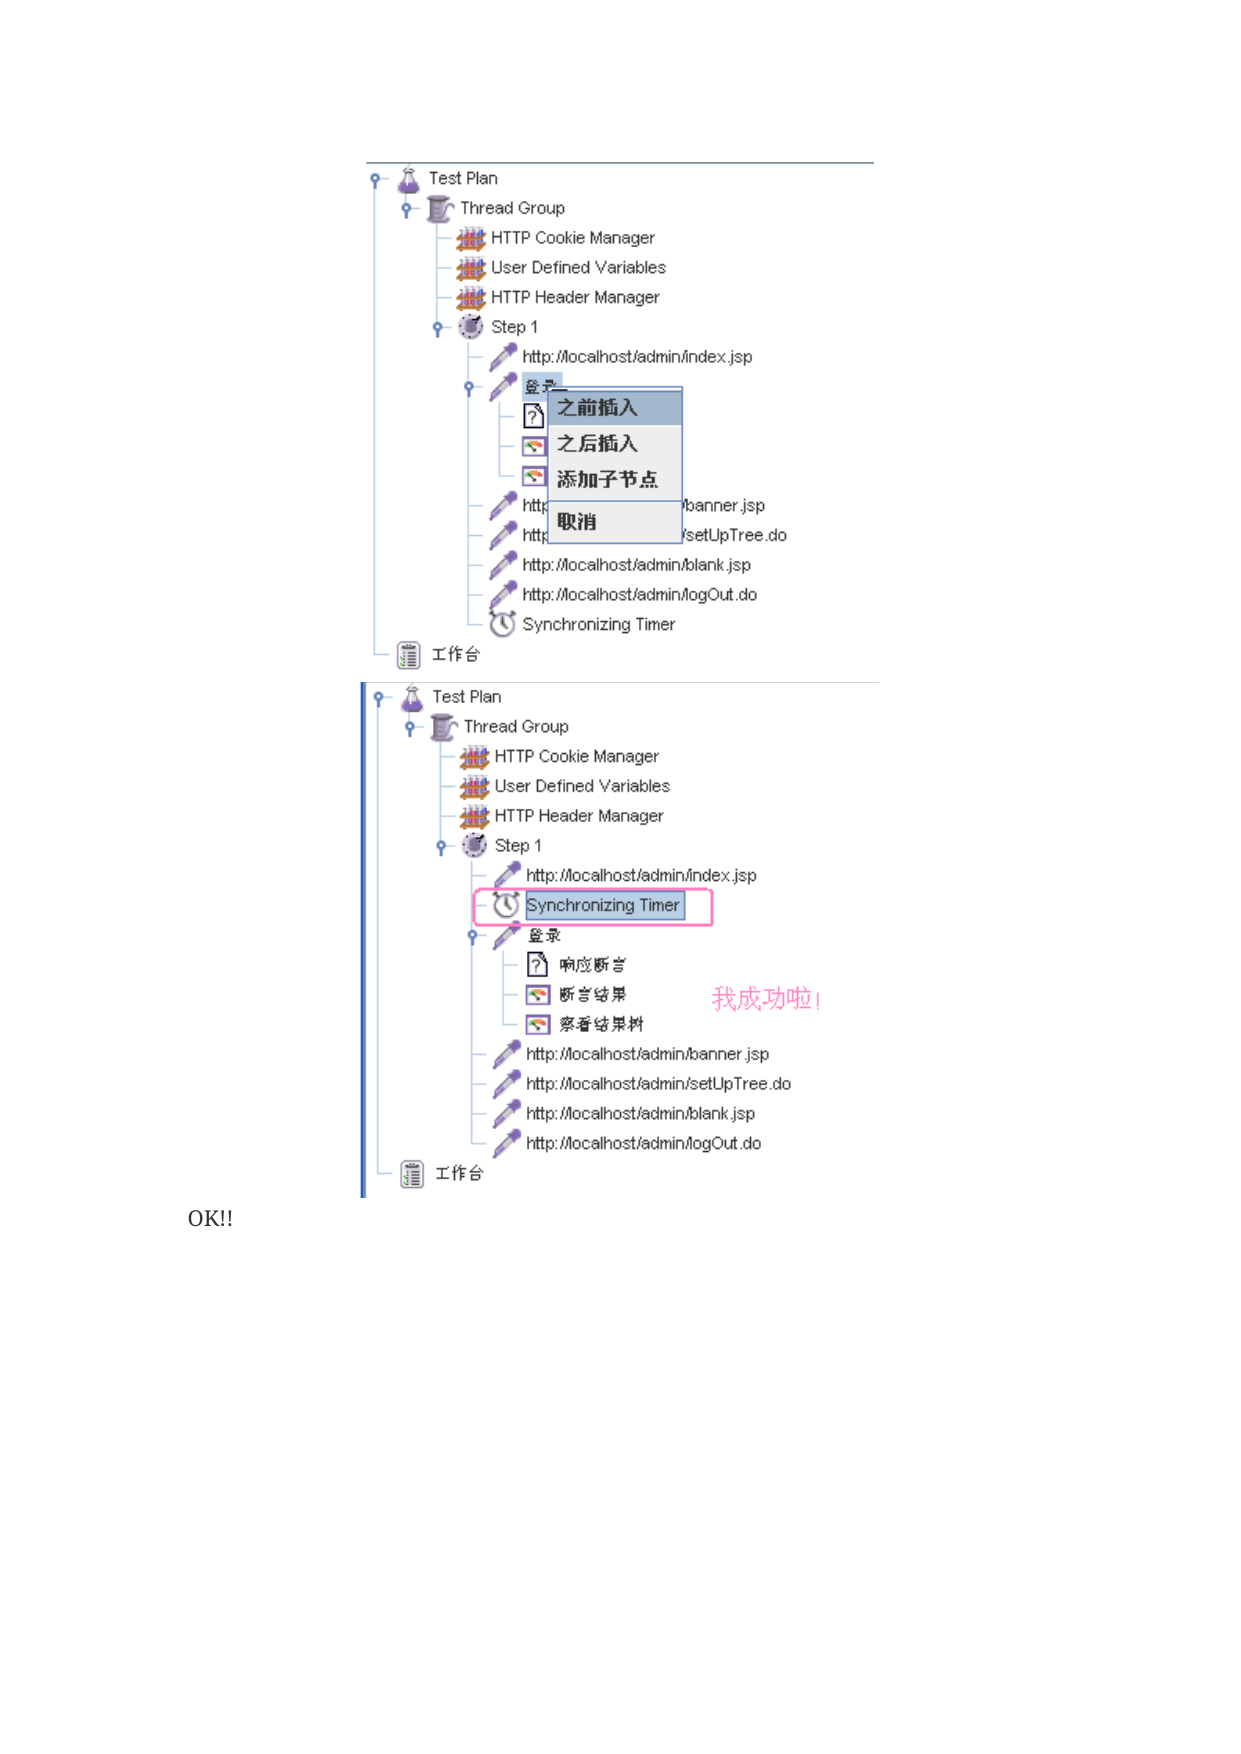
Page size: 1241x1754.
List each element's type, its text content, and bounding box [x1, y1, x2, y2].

picture [360, 682, 880, 1198]
picture [366, 162, 874, 679]
text OK!! [187, 1202, 1053, 1234]
